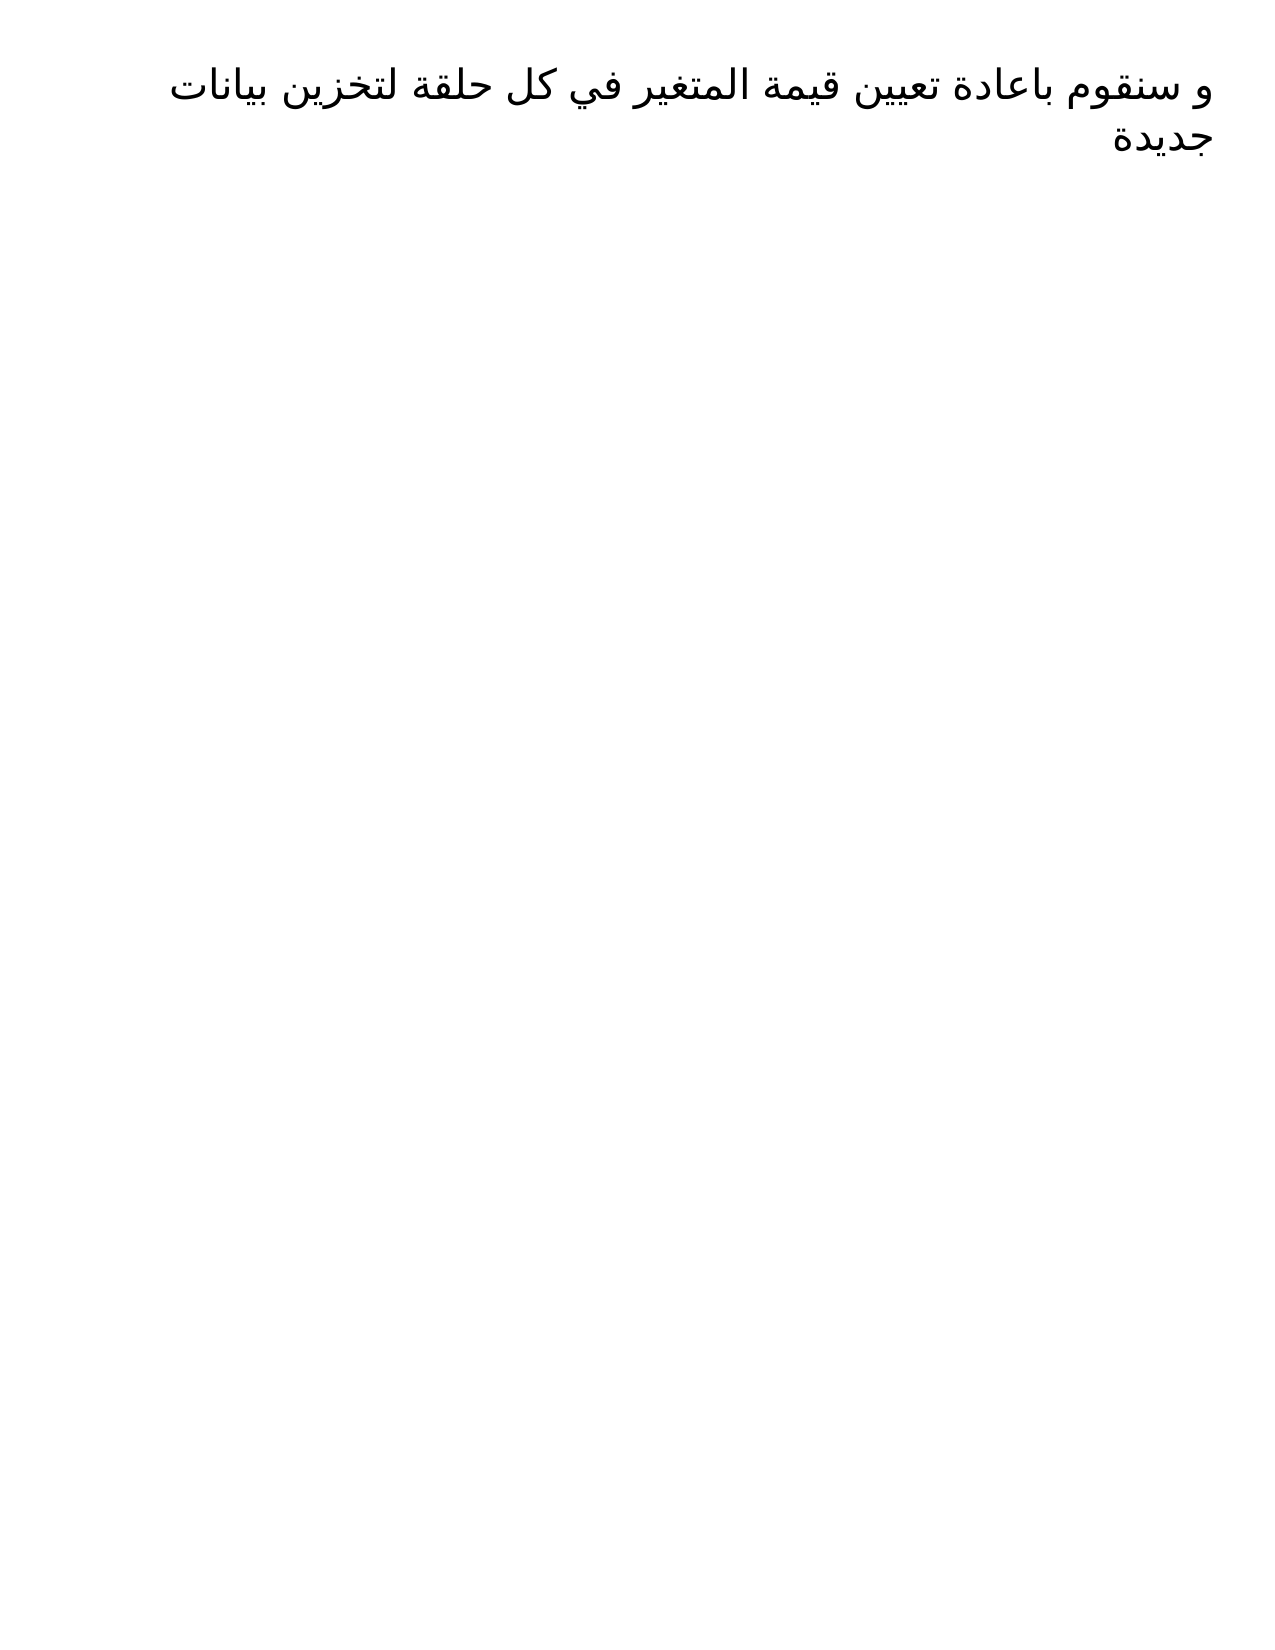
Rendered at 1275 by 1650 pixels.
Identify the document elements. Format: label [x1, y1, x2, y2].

text [60, 60, 1215, 159]
